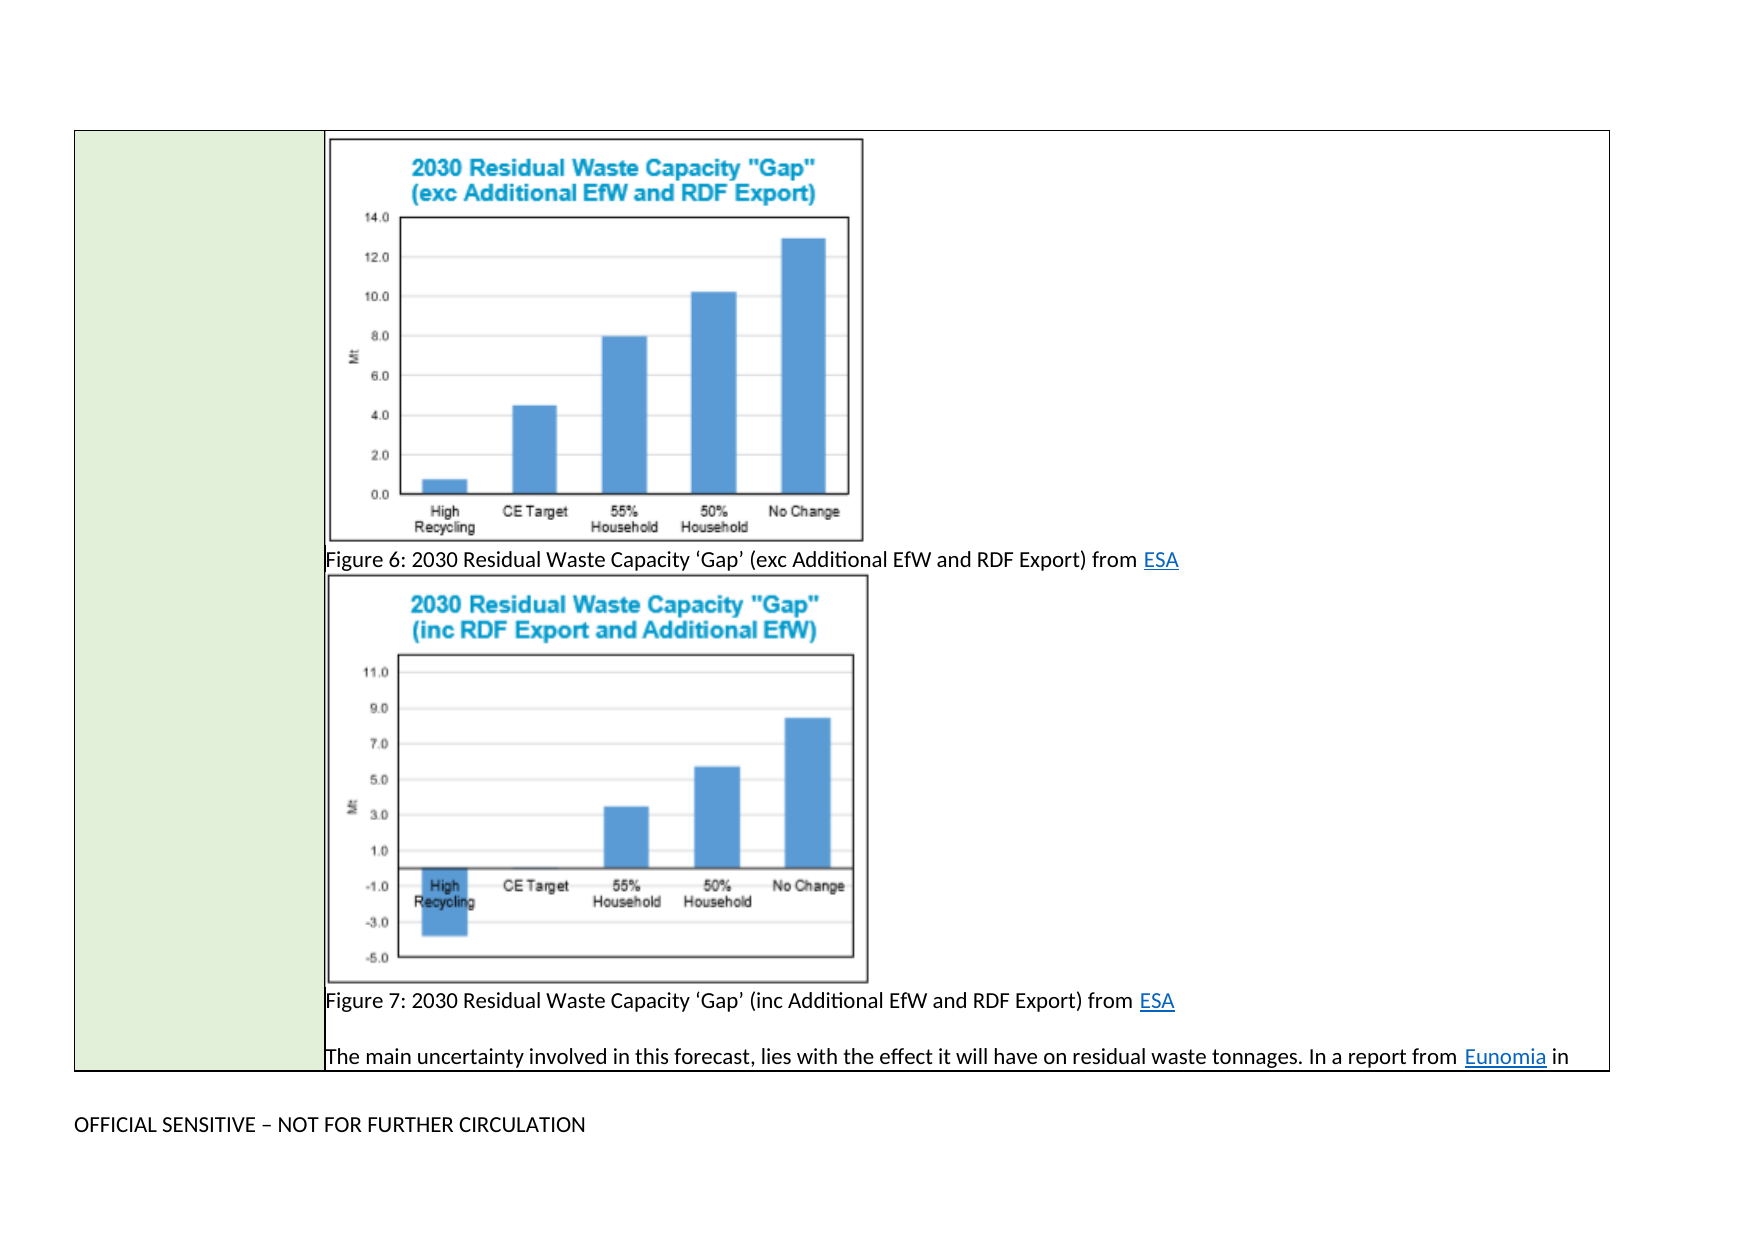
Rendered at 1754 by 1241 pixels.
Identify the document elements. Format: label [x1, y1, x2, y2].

picture [325, 572, 872, 987]
table_cell [326, 131, 1609, 1070]
picture [325, 131, 870, 545]
table_cell [75, 131, 324, 1070]
